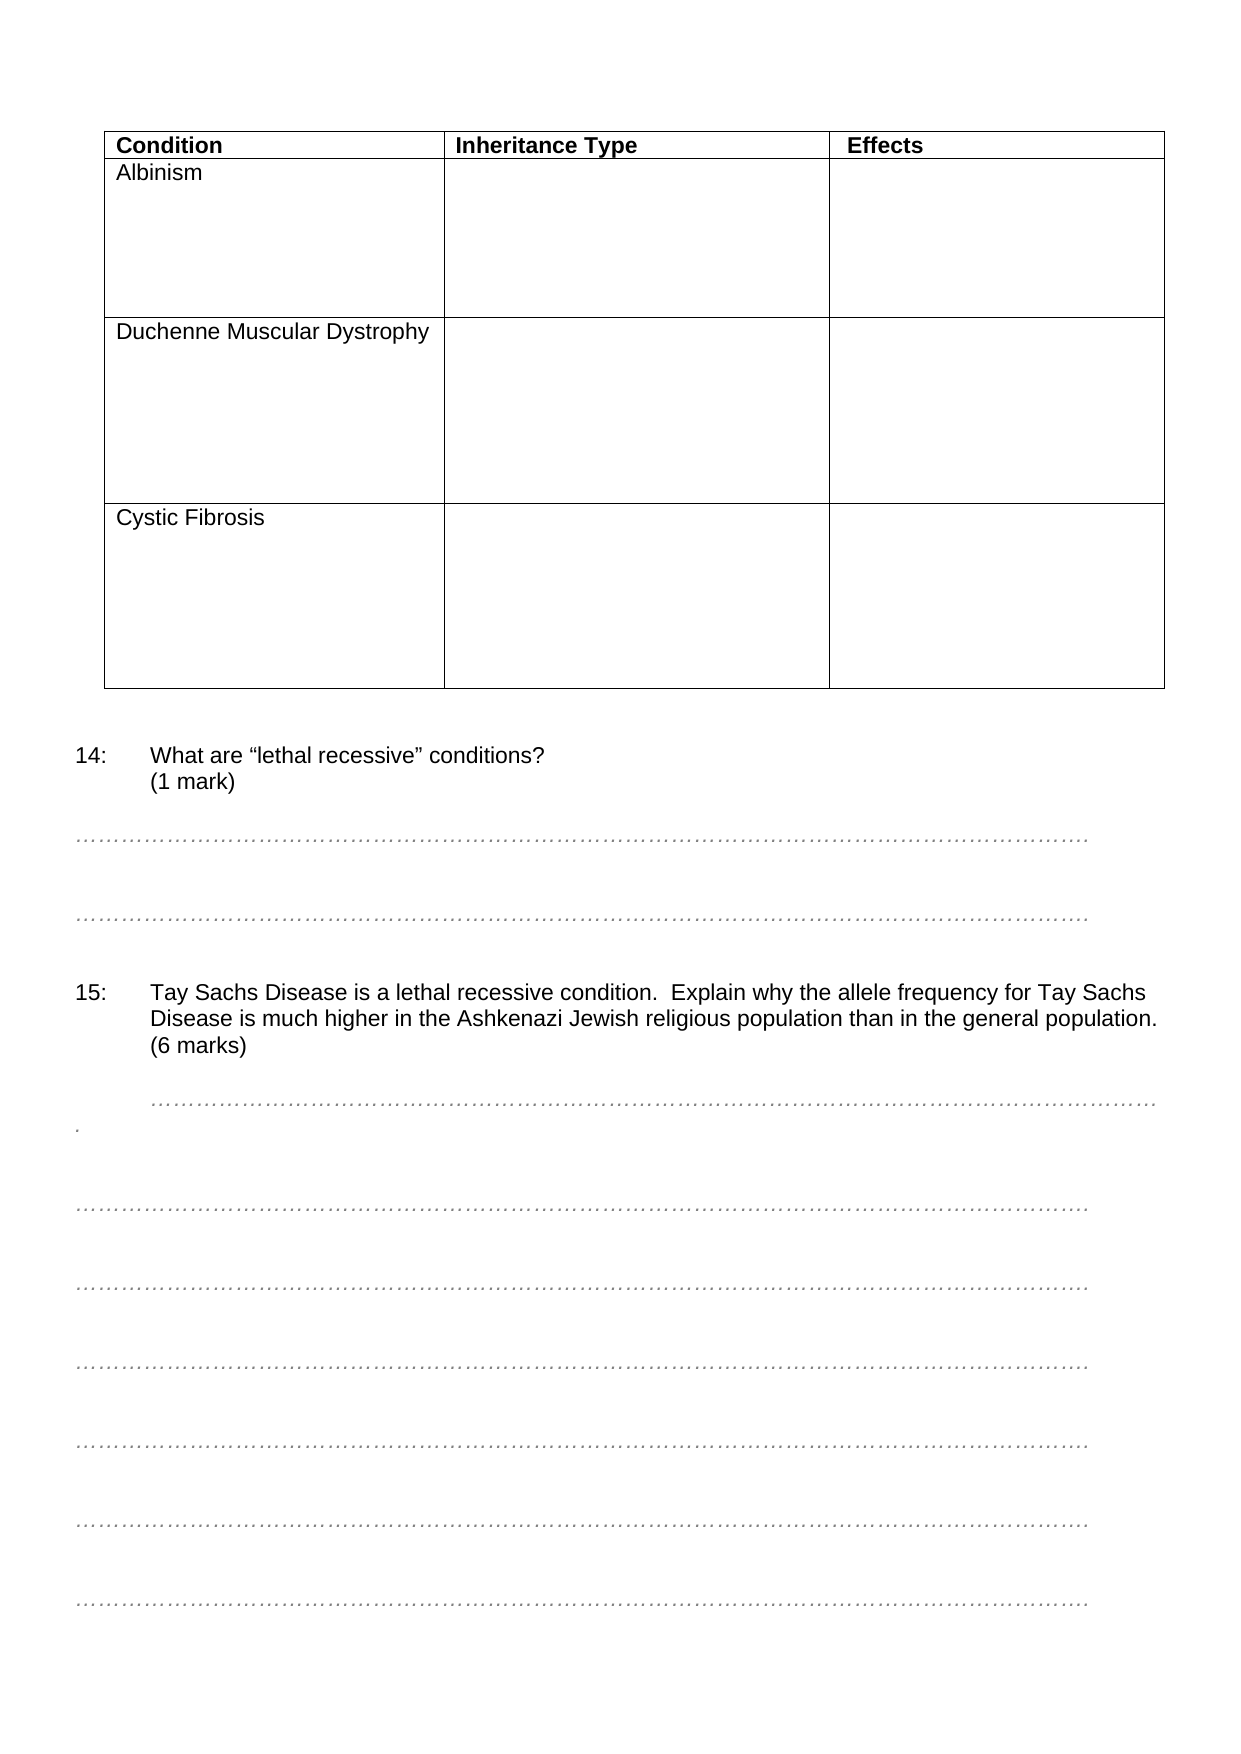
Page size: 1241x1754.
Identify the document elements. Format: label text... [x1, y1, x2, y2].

table_cell [830, 159, 1164, 317]
table_cell [445, 504, 829, 688]
table_cell [830, 504, 1164, 688]
text ……………………………………………………………………………………………………………………. [75, 1084, 1165, 1137]
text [75, 1559, 1165, 1612]
text (1 mark) [75, 768, 1165, 794]
text ……………………………………………………………………………………………………………………. [75, 874, 1165, 926]
table_cell [445, 159, 829, 317]
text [75, 1322, 1165, 1374]
text ……………………………………………………………………………………………………………………. [75, 794, 1165, 847]
table_cell [445, 318, 829, 503]
table_cell [830, 318, 1164, 503]
text ……………………………………………………………………………………………………………………. [75, 1243, 1165, 1295]
table_header Effects [830, 132, 1164, 158]
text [75, 1401, 1165, 1453]
text ……………………………………………………………………………………………………………………. [75, 1163, 1165, 1216]
table_cell Duchenne Muscular Dystrophy [105, 318, 444, 503]
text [75, 1480, 1165, 1532]
text (6 marks) [75, 1032, 1165, 1058]
table_header Condition [105, 132, 444, 158]
table_header Inheritance Type [445, 132, 829, 158]
text 14: What are “lethal recessive” conditions? [75, 742, 1165, 768]
table_cell Cystic Fibrosis [105, 504, 444, 688]
text 15: Tay Sachs Disease is a lethal recessive condition. Explain why the allele frequency for Tay Sachs Disease is much higher in the Ashkenazi Jewish religious population than in the general population. [75, 979, 1165, 1032]
table_cell Albinism [105, 159, 444, 317]
